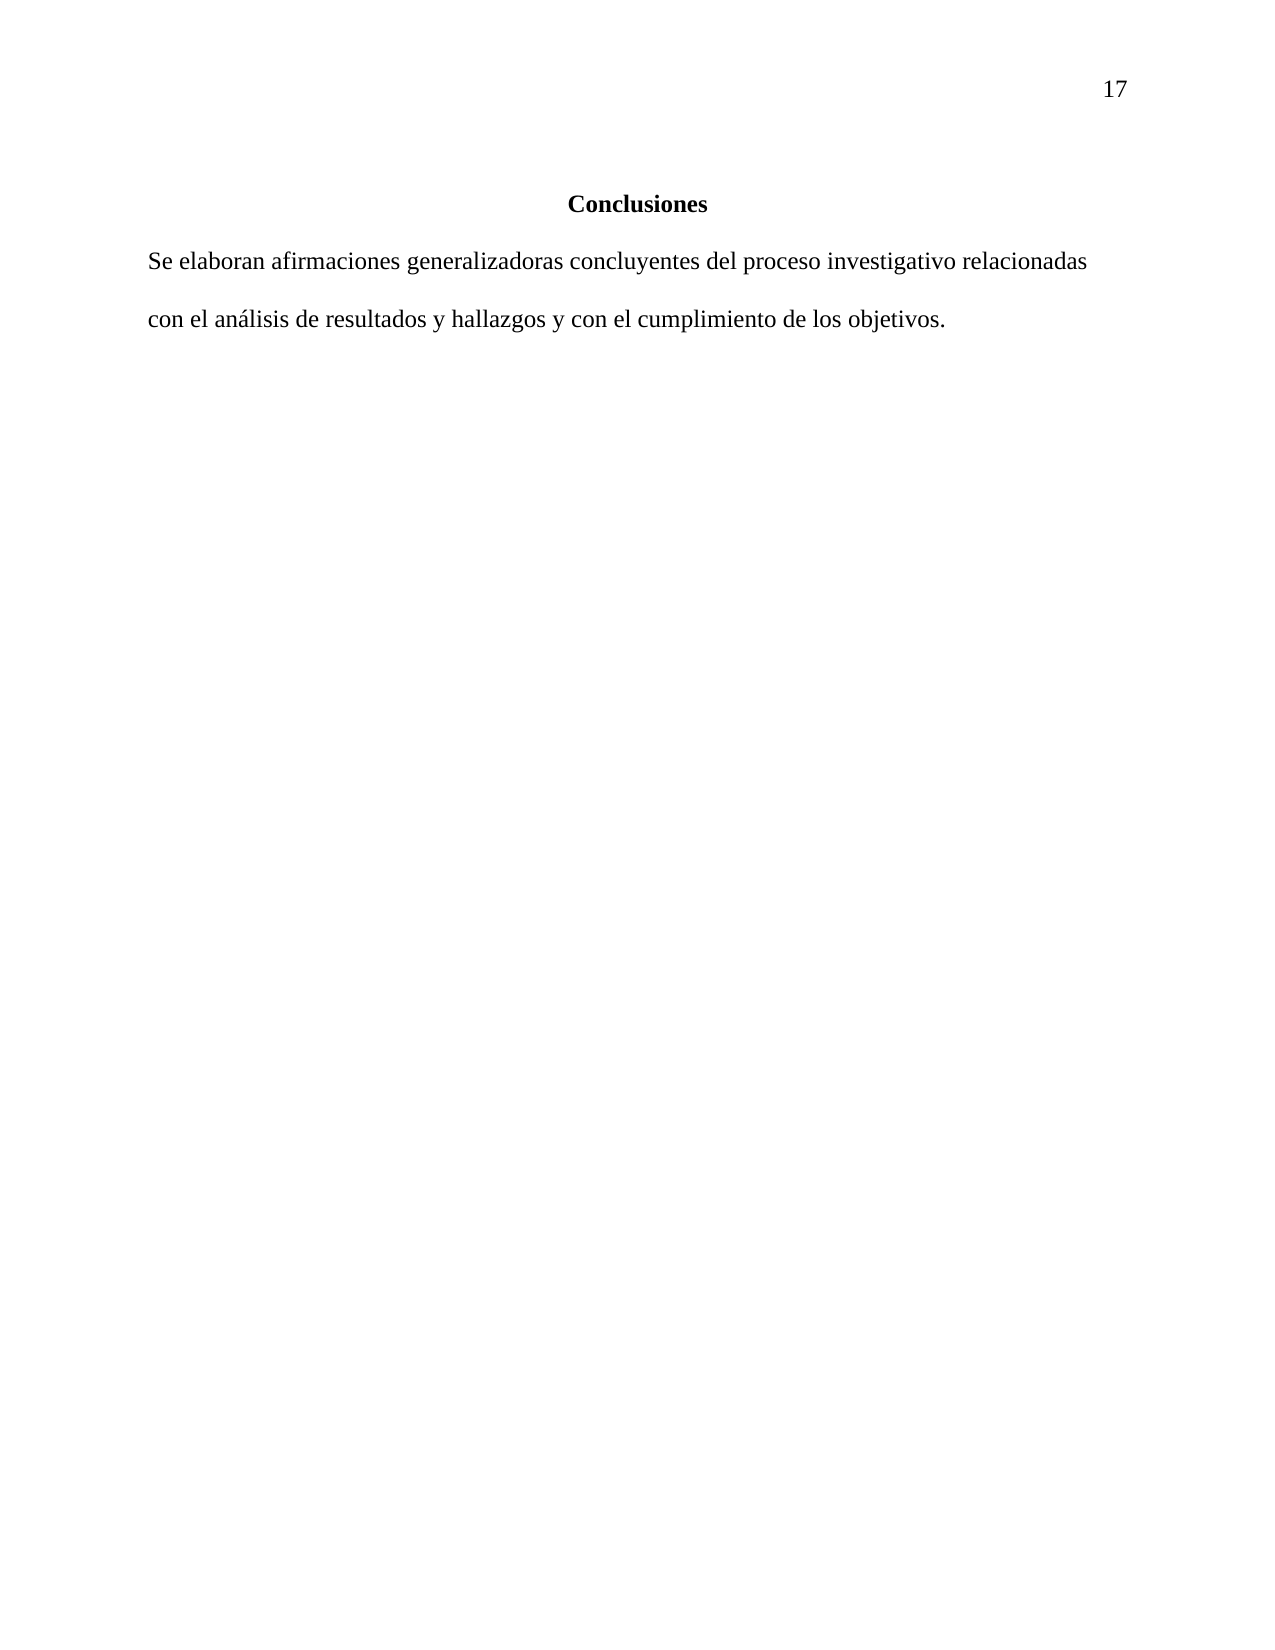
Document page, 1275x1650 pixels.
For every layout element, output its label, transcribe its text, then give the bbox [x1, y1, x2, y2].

subtitle Conclusiones [148, 189, 1127, 217]
text Se elaboran afirmaciones generalizadoras concluyentes del proceso investigativo relacionadas con el análisis de resultados y hallazgos y con el cumplimiento de los objetivos. [148, 246, 1127, 332]
